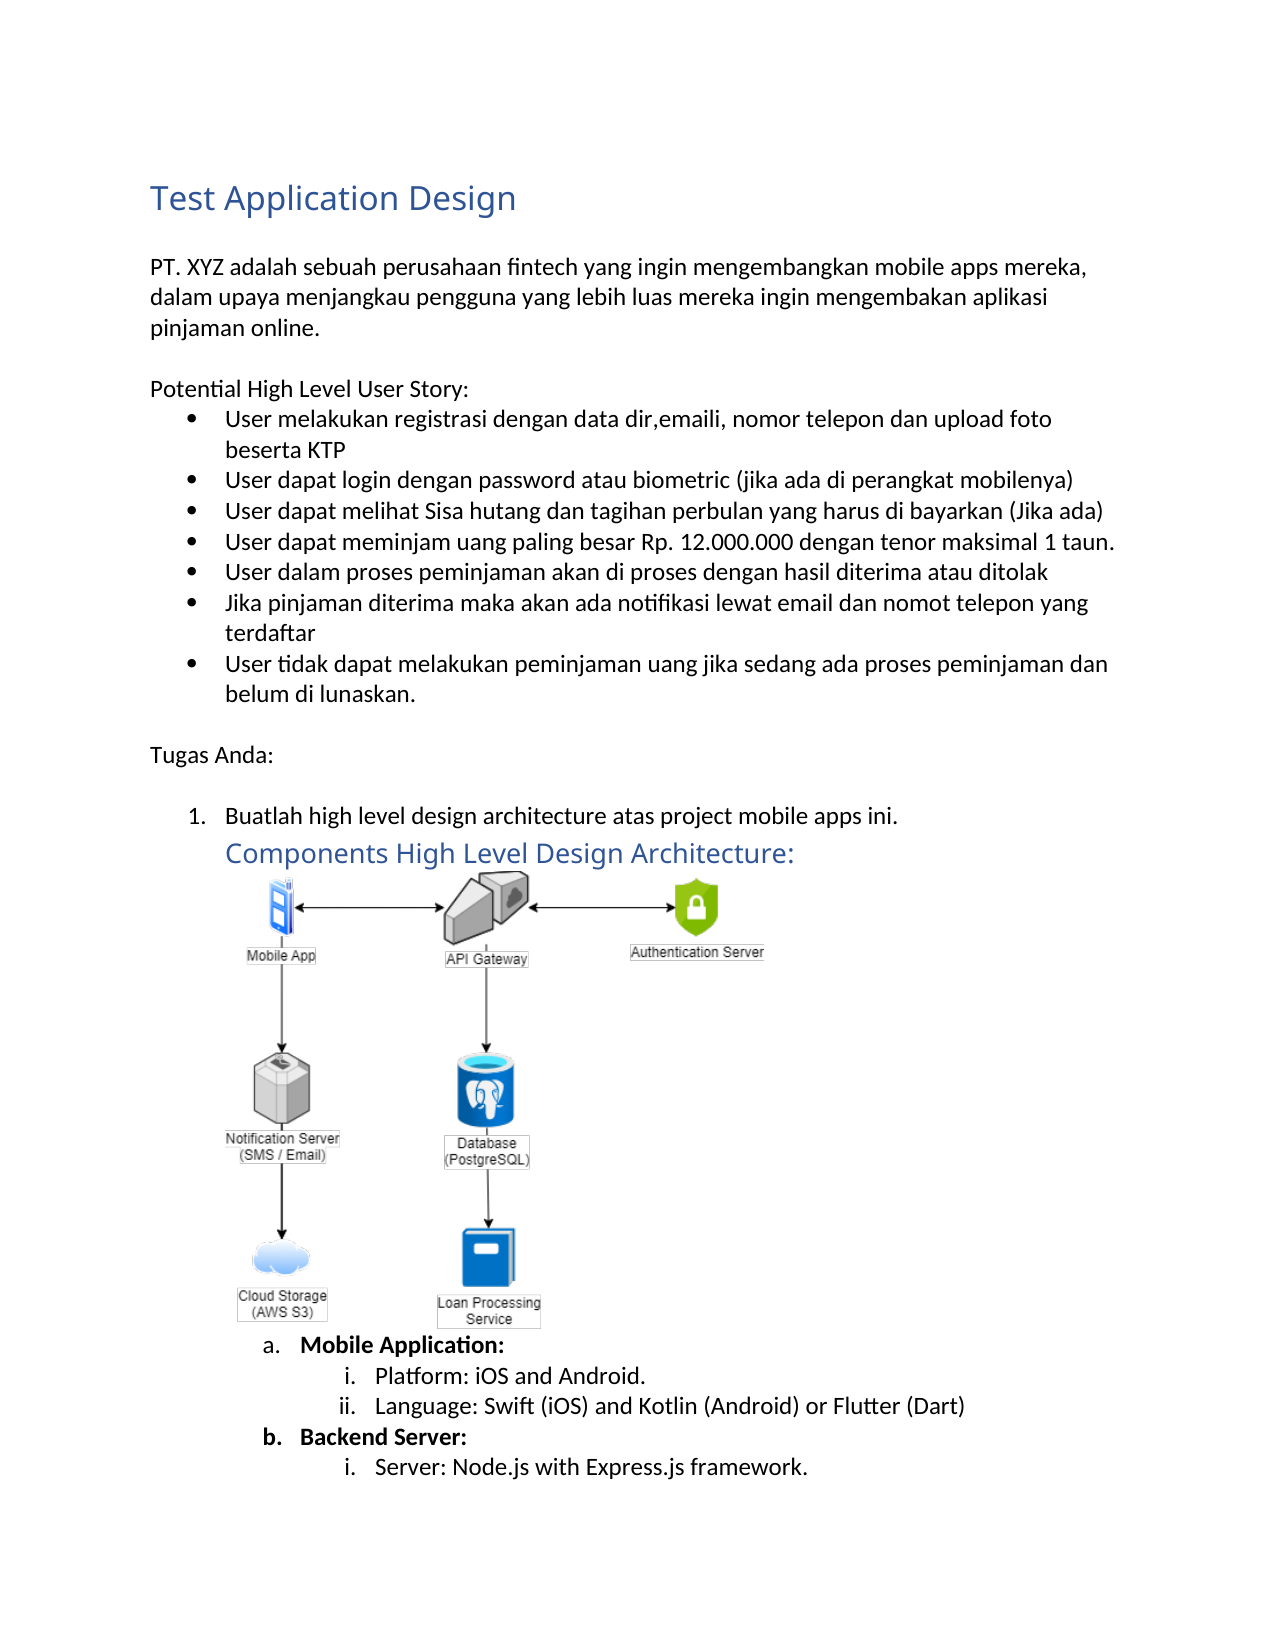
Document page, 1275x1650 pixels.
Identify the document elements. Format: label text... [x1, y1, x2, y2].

text PT. XYZ adalah sebuah perusahaan fintech yang ingin mengembangkan mobile apps mereka, dalam upaya menjangkau pengguna yang lebih luas mereka ingin mengembakan aplikasi pinjaman online. [150, 251, 1125, 342]
list Backend Server: [262, 1421, 1125, 1451]
subtitle Test Application Design [150, 175, 1125, 220]
list User dapat login dengan password atau biometric (jika ada di perangkat mobilenya) [187, 464, 1125, 495]
subtitle Components High Level Design Architecture: [150, 835, 1125, 872]
list Buatlah high level design architecture atas project mobile apps ini. [187, 800, 1125, 831]
list User tidak dapat melakukan peminjaman uang jika sedang ada proses peminjaman dan belum di lunaskan. [187, 648, 1125, 709]
text Potential High Level User Story: [150, 373, 1125, 403]
list User melakukan registrasi dengan data dir,emaili, nomor telepon dan upload foto beserta KTP [187, 403, 1125, 464]
list Mobile Application: [262, 1329, 1125, 1360]
list Language: Swift (iOS) and Kotlin (Android) or Flutter (Dart) [356, 1390, 1125, 1421]
text Tugas Anda: [150, 739, 1125, 770]
list Server: Node.js with Express.js framework. [356, 1451, 1125, 1482]
list User dapat meminjam uang paling besar Rp. 12.000.000 dengan tenor maksimal 1 taun. [187, 526, 1125, 556]
list User dapat melihat Sisa hutang dan tagihan perbulan yang harus di bayarkan (Jika ada) [187, 495, 1125, 526]
list Platform: iOS and Android. [356, 1360, 1125, 1390]
list User dalam proses peminjaman akan di proses dengan hasil diterima atau ditolak [187, 556, 1125, 587]
list Jika pinjaman diterima maka akan ada notifikasi lewat email dan nomot telepon yang terdaftar [187, 587, 1125, 648]
picture [225, 871, 764, 1330]
